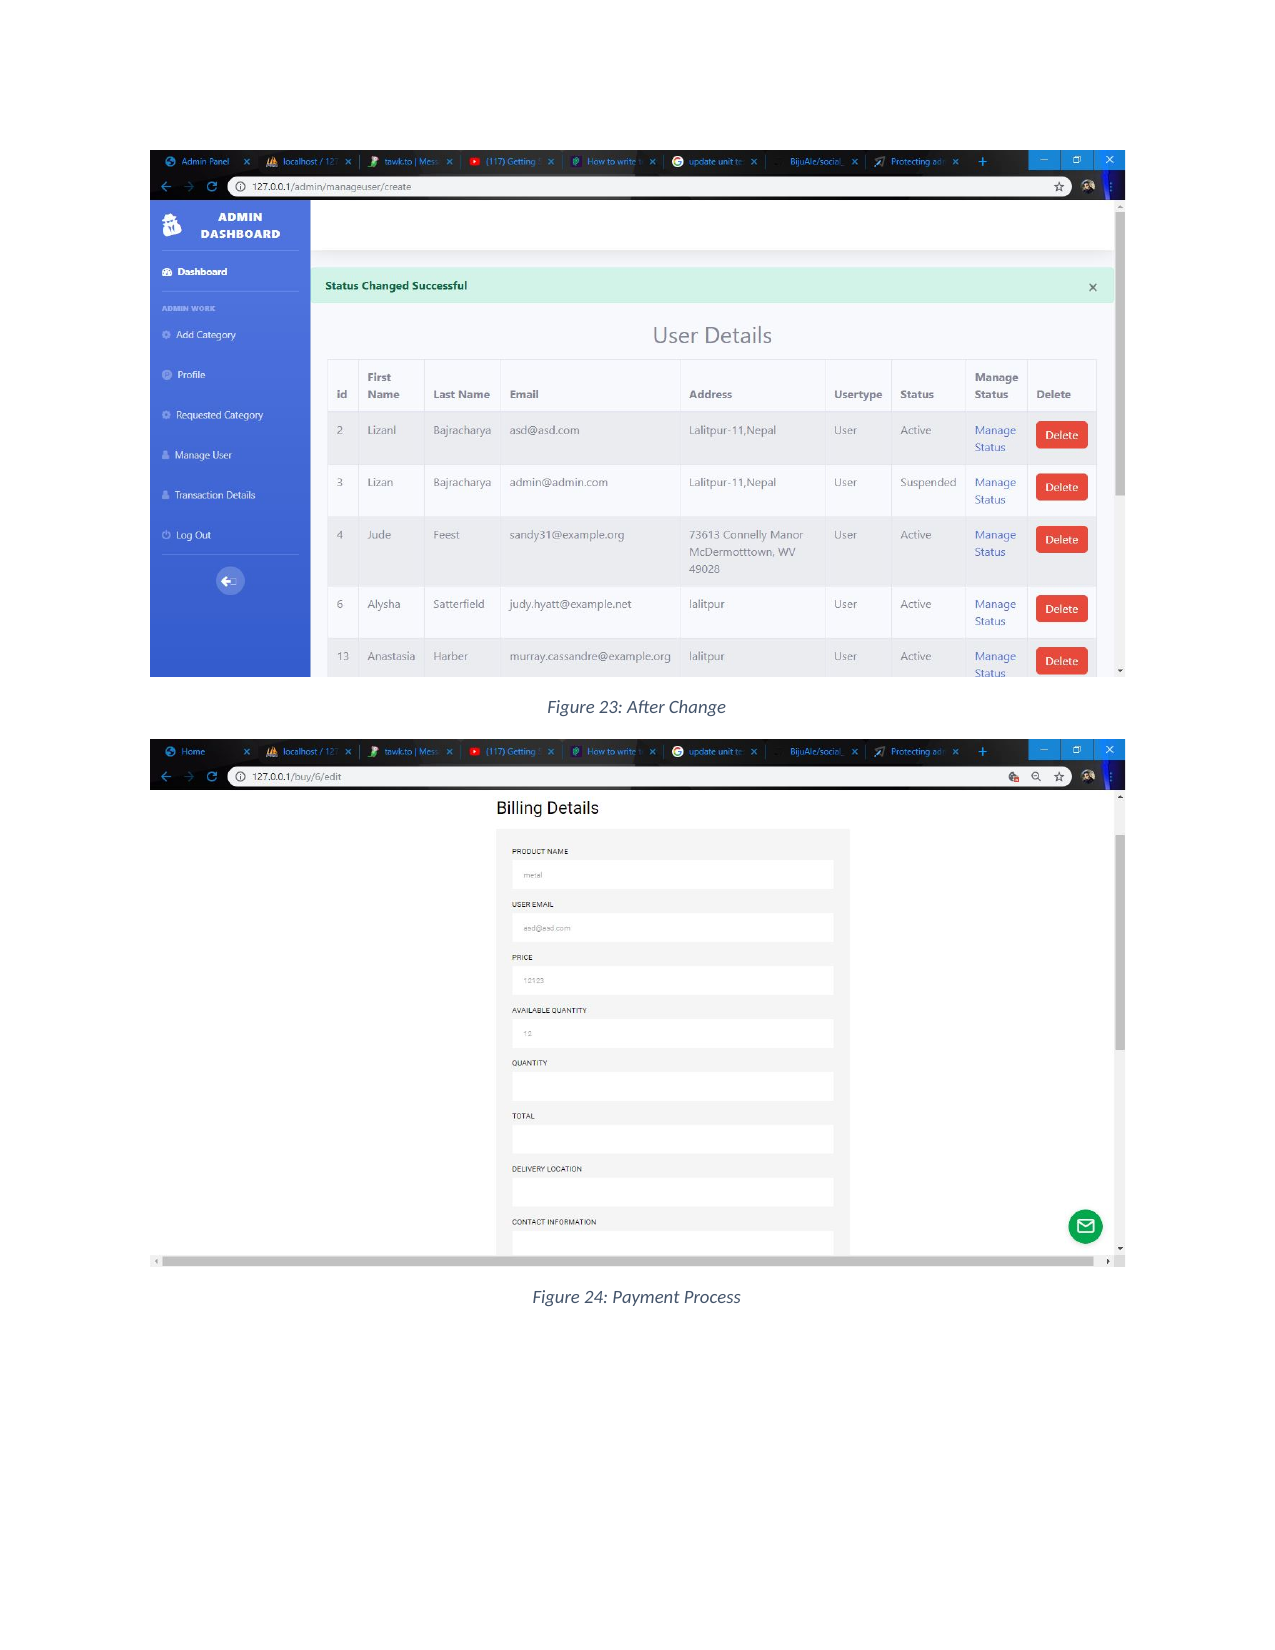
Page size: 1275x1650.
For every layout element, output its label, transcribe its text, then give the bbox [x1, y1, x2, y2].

picture [150, 150, 1125, 677]
text Figure 24: Payment Process [150, 1285, 1125, 1308]
text Figure 23: After Change [150, 696, 1125, 718]
picture [150, 739, 1125, 1267]
